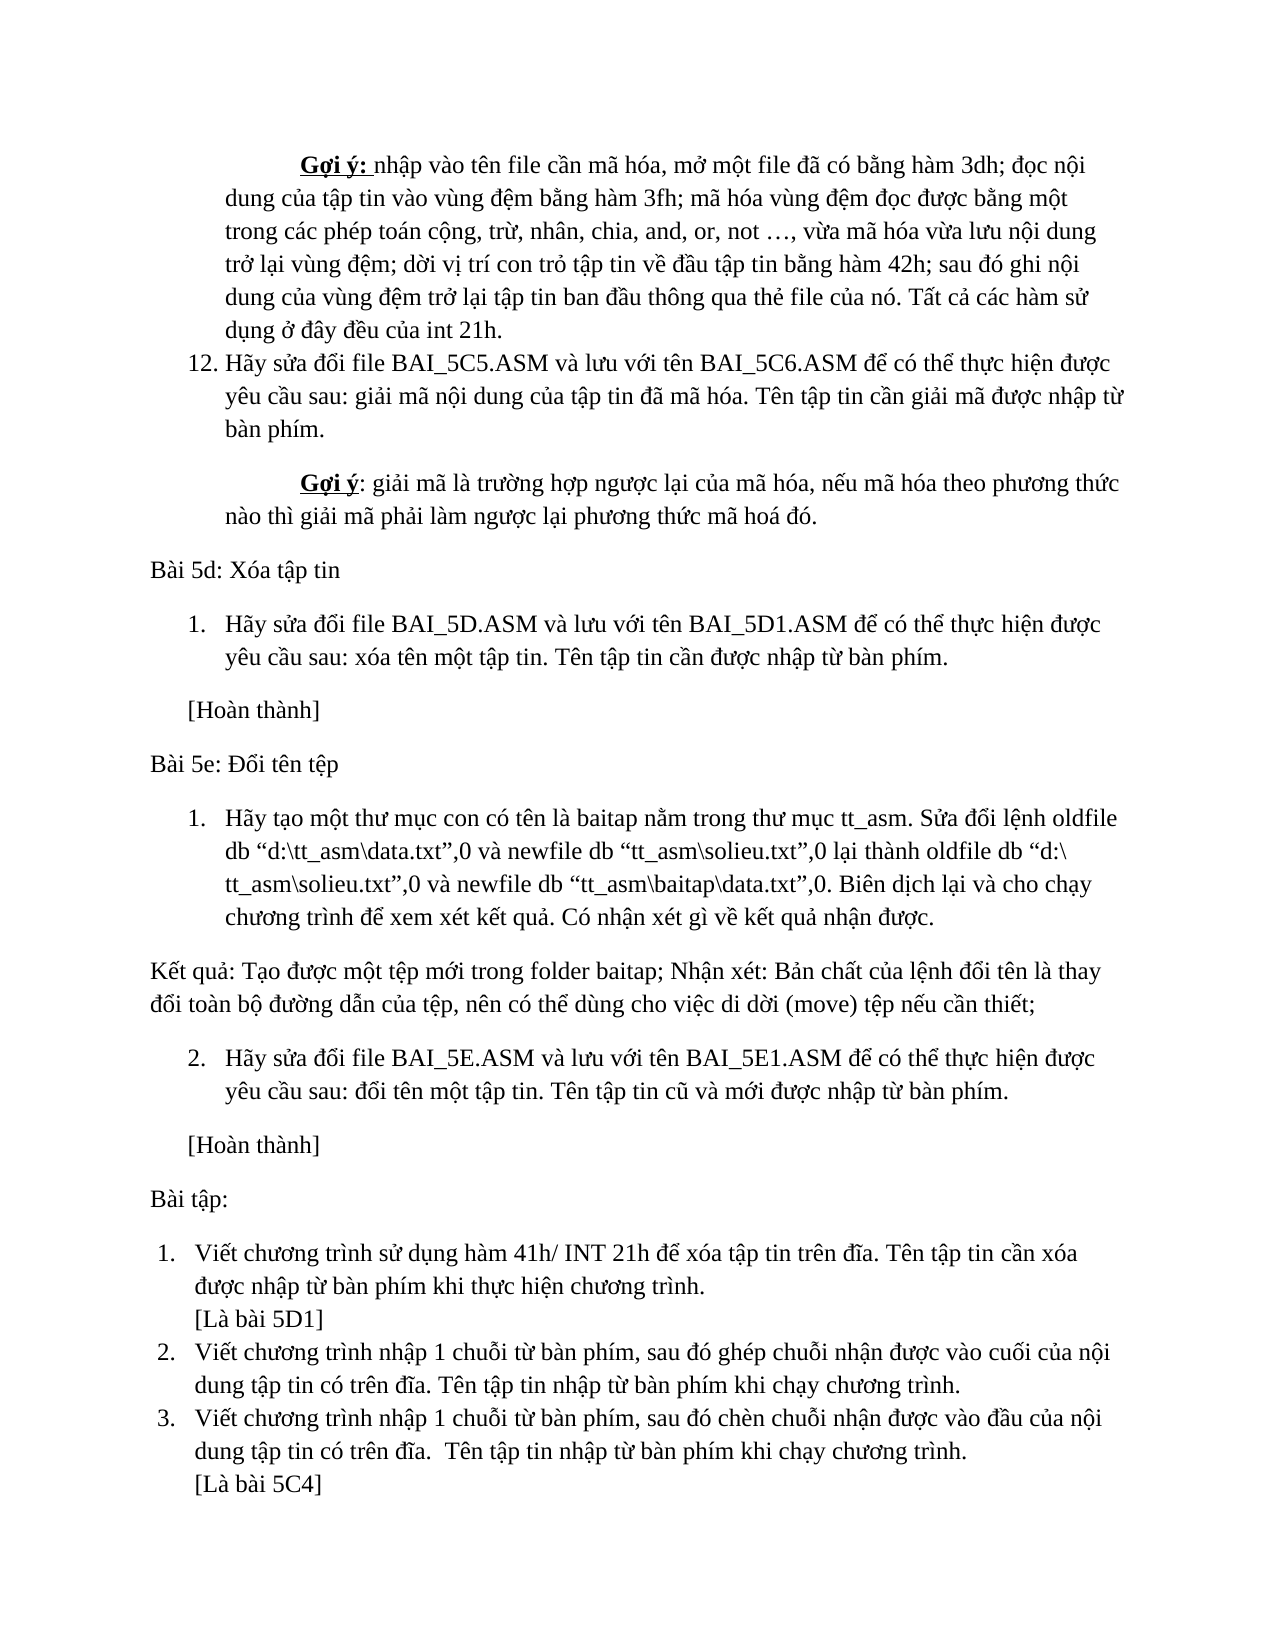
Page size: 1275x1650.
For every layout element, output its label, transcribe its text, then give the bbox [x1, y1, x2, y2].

text Kết quả: Tạo được một tệp mới trong folder baitap; Nhận xét: Bản chất của lệnh đổi tên là thay đổi toàn bộ đường dẫn của tệp, nên có thể dùng cho việc di dời (move) tệp nếu cần thiết; [150, 956, 1125, 1018]
text Bài tập: [150, 1184, 1125, 1213]
list Hãy tạo một thư mục con có tên là baitap nằm trong thư mục tt_asm. Sửa đổi lệnh oldfile db “d:\tt_asm\data.txt”,0 và newfile db “tt_asm\solieu.txt”,0 lại thành oldfile db “d:\tt_asm\solieu.txt”,0 và newfile db “tt_asm\baitap\data.txt”,0. Biên dịch lại và cho chạy chương trình để xem xét kết quả. Có nhận xét gì về kết quả nhận được. [187, 803, 1125, 931]
text Bài 5d: Xóa tập tin [150, 555, 1125, 584]
list [Là bài 5C4] [194, 1469, 1125, 1498]
text Gợi ý: giải mã là trường hợp ngược lại của mã hóa, nếu mã hóa theo phương thức nào thì giải mã phải làm ngược lại phương thức mã hoá đó. [225, 468, 1125, 530]
text [Hoàn thành] [187, 696, 1125, 724]
list Viết chương trình sử dụng hàm 41h/ INT 21h để xóa tập tin trên đĩa. Tên tập tin cần xóa được nhập từ bàn phím khi thực hiện chương trình. [157, 1238, 1125, 1299]
list Hãy sửa đổi file BAI_5C5.ASM và lưu với tên BAI_5C6.ASM để có thể thực hiện được yêu cầu sau: giải mã nội dung của tập tin đã mã hóa. Tên tập tin cần giải mã được nhập từ bàn phím. [187, 348, 1125, 443]
list Viết chương trình nhập 1 chuỗi từ bàn phím, sau đó chèn chuỗi nhận được vào đầu của nội dung tập tin có trên đĩa. Tên tập tin nhập từ bàn phím khi chạy chương trình. [157, 1403, 1125, 1464]
text Bài 5e: Đổi tên tệp [150, 749, 1125, 778]
list [Là bài 5D1] [194, 1304, 1125, 1332]
text [Hoàn thành] [187, 1130, 1125, 1159]
list Hãy sửa đổi file BAI_5D.ASM và lưu với tên BAI_5D1.ASM để có thể thực hiện được yêu cầu sau: xóa tên một tập tin. Tên tập tin cần được nhập từ bàn phím. [187, 609, 1125, 671]
list Gợi ý: nhập vào tên file cần mã hóa, mở một file đã có bằng hàm 3dh; đọc nội dung của tập tin vào vùng đệm bằng hàm 3fh; mã hóa vùng đệm đọc được bằng một trong các phép toán cộng, trừ, nhân, chia, and, or, not …, vừa mã hóa vừa lưu nội dung trở lại vùng đệm; dời vị trí con trỏ tập tin về đầu tập tin bằng hàm 42h; sau đó ghi nội dung của vùng đệm trở lại tập tin ban đầu thông qua thẻ file của nó. Tất cả các hàm sử dụng ở đây đều của int 21h. [225, 150, 1125, 344]
list Hãy sửa đổi file BAI_5E.ASM và lưu với tên BAI_5E1.ASM để có thể thực hiện được yêu cầu sau: đổi tên một tập tin. Tên tập tin cũ và mới được nhập từ bàn phím. [187, 1043, 1125, 1105]
list Viết chương trình nhập 1 chuỗi từ bàn phím, sau đó ghép chuỗi nhận được vào cuối của nội dung tập tin có trên đĩa. Tên tập tin nhập từ bàn phím khi chạy chương trình. [157, 1337, 1125, 1398]
